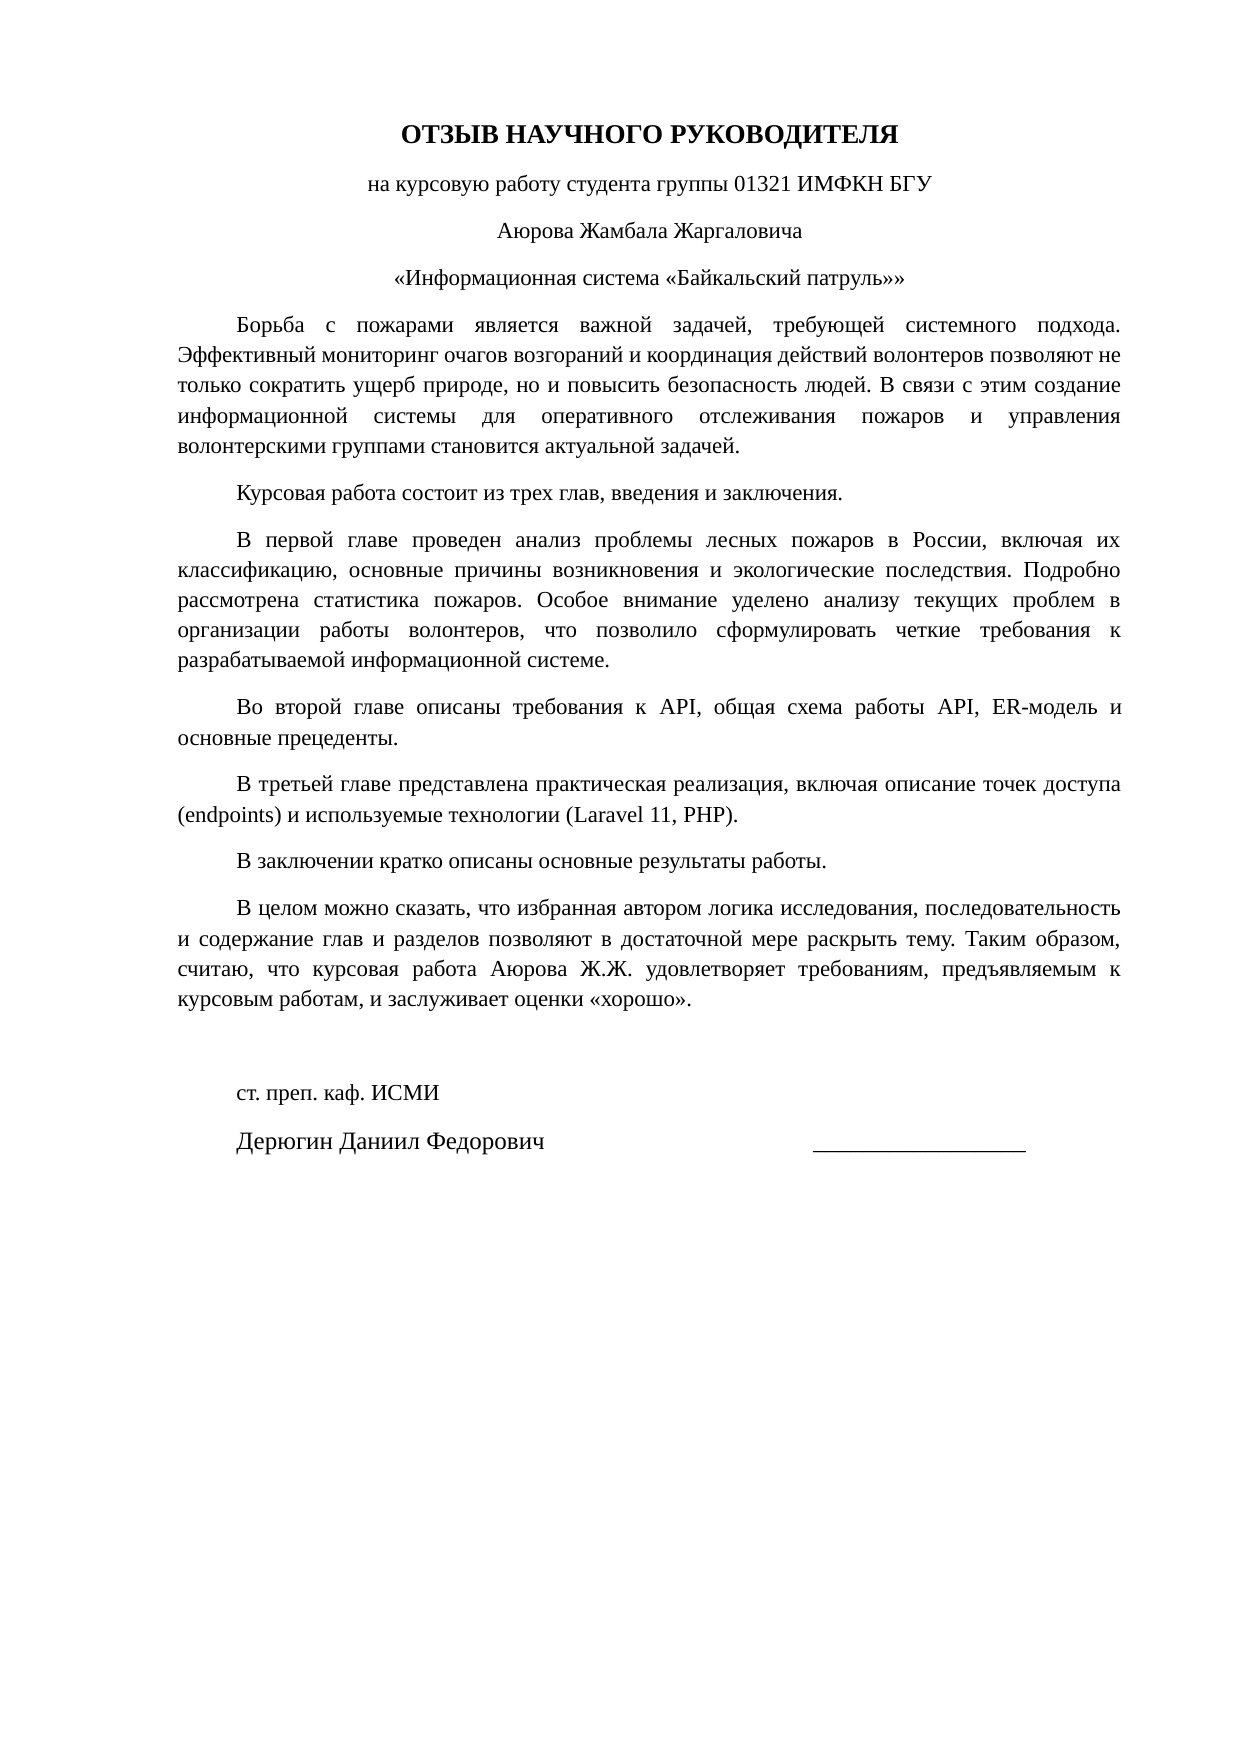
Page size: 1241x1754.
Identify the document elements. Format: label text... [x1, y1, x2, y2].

text Во второй главе описаны требования к API, общая схема работы API, ER-модель и основные прецеденты. [177, 693, 1122, 750]
text В третьей главе представлена практическая реализация, включая описание точек доступа (endpoints) и используемые технологии (Laravel 11, PHP). [177, 771, 1122, 827]
text на курсовую работу студента группы 01321 ИМФКН БГУ [177, 171, 1122, 197]
text ст. преп. каф. ИСМИ [177, 1079, 1122, 1105]
text Аюрова Жамбала Жаргаловича [177, 217, 1122, 244]
text В заключении кратко описаны основные результаты работы. [177, 848, 1122, 874]
text Борьба с пожарами является важной задачей, требующей системного подхода. Эффективный мониторинг очагов возгораний и координация действий волонтеров позволяют не только сократить ущерб природе, но и повысить безопасность людей. В связи с этим создание информационной системы для оперативного отслеживания пожаров и управления волонтерскими группами становится актуальной задачей. [177, 311, 1122, 458]
text ОТЗЫВ НАУЧНОГО РУКОВОДИТЕЛЯ [177, 118, 1122, 149]
text «Информационная система «Байкальский патруль»» [177, 264, 1122, 291]
text В целом можно сказать, что избранная автором логика исследования, последовательность и содержание глав и разделов позволяют в достаточной мере раскрыть тему. Таким образом, считаю, что курсовая работа Аюрова Ж.Ж. удовлетворяет требованиям, предъявляемым к курсовым работам, и заслуживает оценки «хорошо». [177, 894, 1122, 1011]
text Дерюгин Даниил Федорович _________________ [177, 1126, 1152, 1154]
text Курсовая работа состоит из трех глав, введения и заключения. [177, 479, 1122, 505]
text В первой главе проведен анализ проблемы лесных пожаров в России, включая их классификацию, основные причины возникновения и экологические последствия. Подробно рассмотрена статистика пожаров. Особое внимание уделено анализу текущих проблем в организации работы волонтеров, что позволило сформулировать четкие требования к разрабатываемой информационной системе. [177, 526, 1122, 673]
